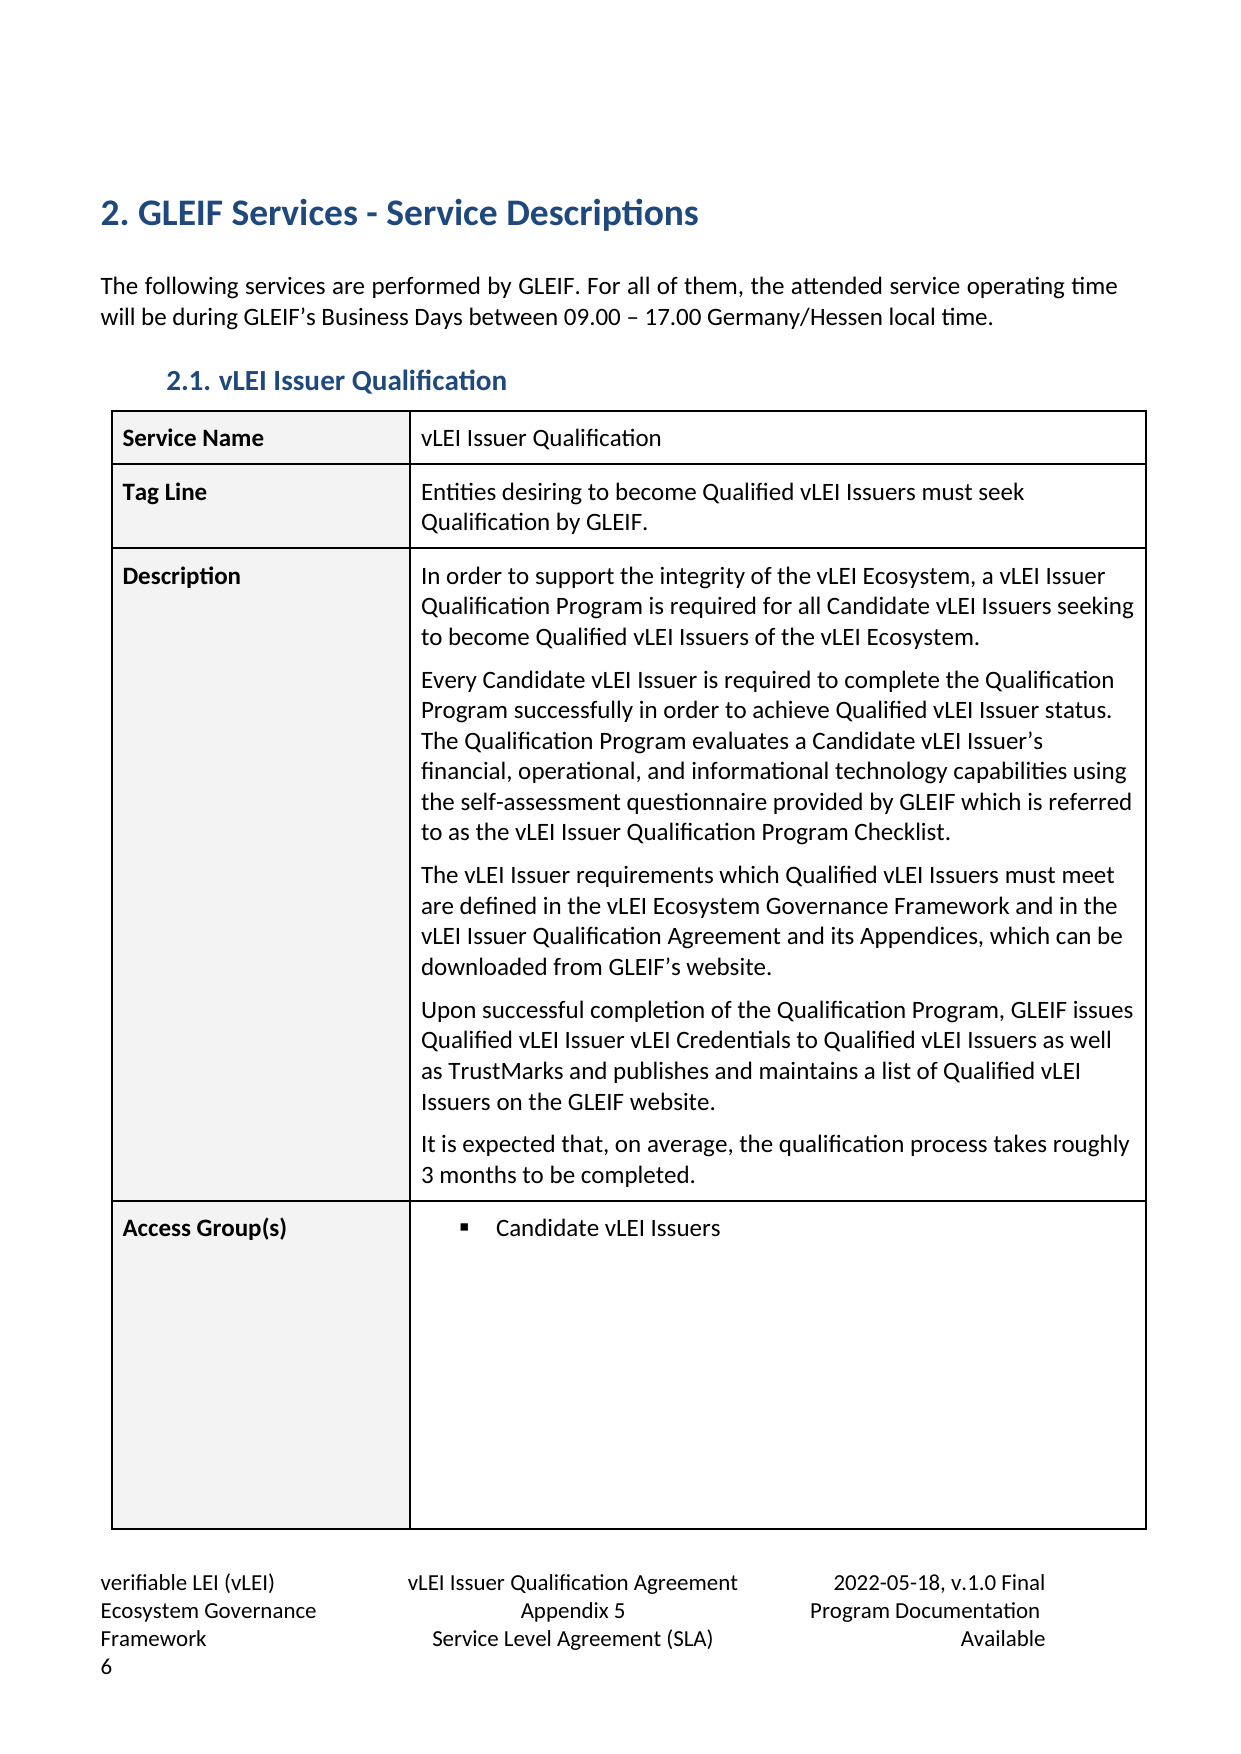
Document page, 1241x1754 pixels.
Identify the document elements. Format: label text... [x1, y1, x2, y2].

subtitle GLEIF Services - Service Descriptions [100, 189, 1119, 235]
table_cell Access Group(s) [113, 1202, 409, 1528]
table_cell Entities desiring to become Qualified vLEI Issuers must seek Qualification by GLEIF. [411, 465, 1145, 547]
table_cell Tag Line [113, 465, 409, 547]
table_header vLEI Issuer Qualification [411, 412, 1145, 463]
table_header Service Name [113, 412, 409, 463]
subtitle vLEI Issuer Qualification [166, 362, 1119, 397]
table_cell Candidate vLEI Issuers [411, 1202, 1145, 1528]
table_cell Description [113, 549, 409, 1200]
table_cell In order to support the integrity of the vLEI Ecosystem, a vLEI Issuer Qualification Program is required for all Candidate vLEI Issuers seeking to become Qualified vLEI Issuers of the vLEI Ecosystem. Every Candidate vLEI Issuer is required to complete the Qualification Program successfully in order to achieve Qualified vLEI Issuer status. The Qualification Program evaluates a Candidate vLEI Issuer’s financial, operational, and informational technology capabilities using the self-assessment questionnaire provided by GLEIF which is referred to as the vLEI Issuer Qualification Program Checklist. The vLEI Issuer requirements which Qualified vLEI Issuers must meet are defined in the vLEI Ecosystem Governance Framework and in the vLEI Issuer Qualification Agreement and its Appendices, which can be downloaded from GLEIF’s website. Upon successful completion of the Qualification Program, GLEIF issues Qualified vLEI Issuer vLEI Credentials to Qualified vLEI Issuers as well as TrustMarks and publishes and maintains a list of Qualified vLEI Issuers on the GLEIF website. It is expected that, on average, the qualification process takes roughly 3 months to be completed. [411, 549, 1145, 1200]
text The following services are performed by GLEIF. For all of them, the attended service operating time will be during GLEIF’s Business Days between 09.00 – 17.00 Germany/Hessen local time. [100, 270, 1119, 331]
